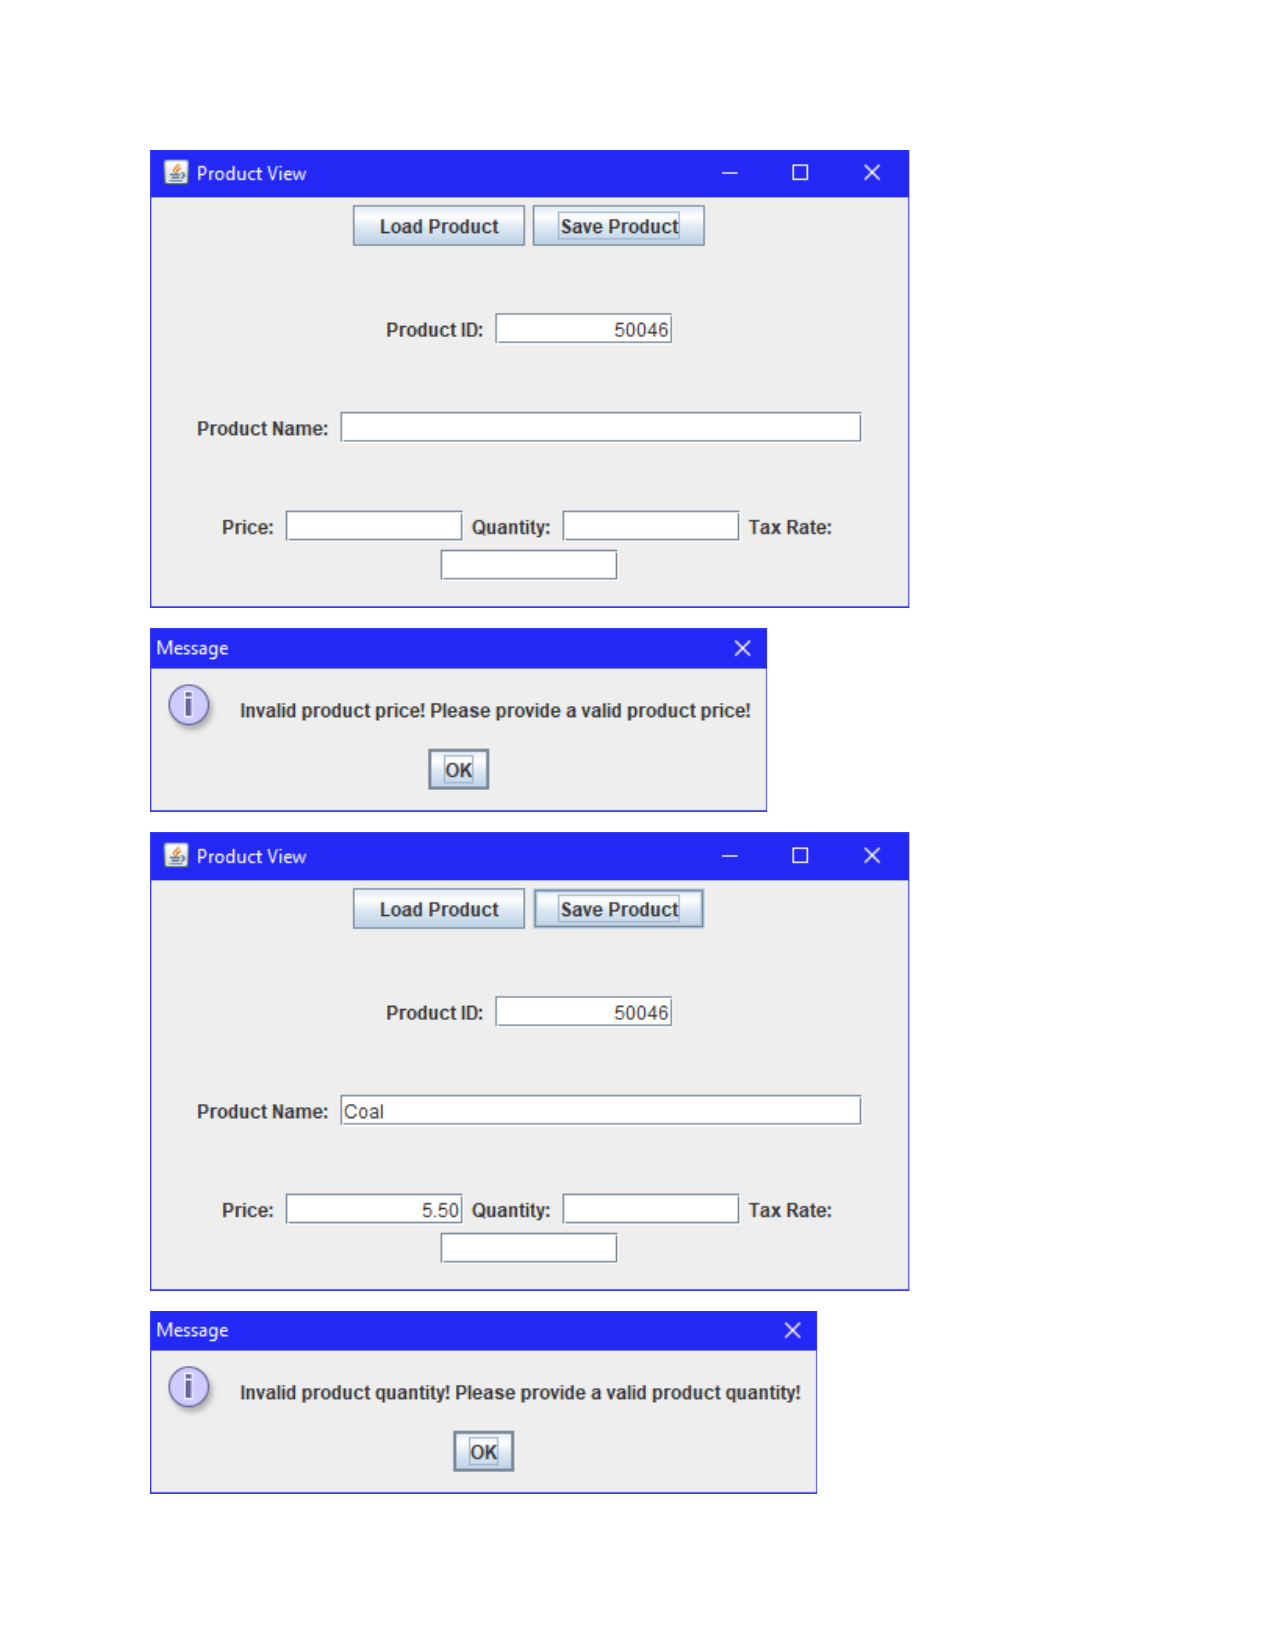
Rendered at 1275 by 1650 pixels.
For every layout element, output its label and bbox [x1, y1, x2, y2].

picture [150, 1311, 818, 1494]
picture [150, 832, 910, 1291]
picture [150, 628, 768, 812]
picture [150, 150, 910, 608]
